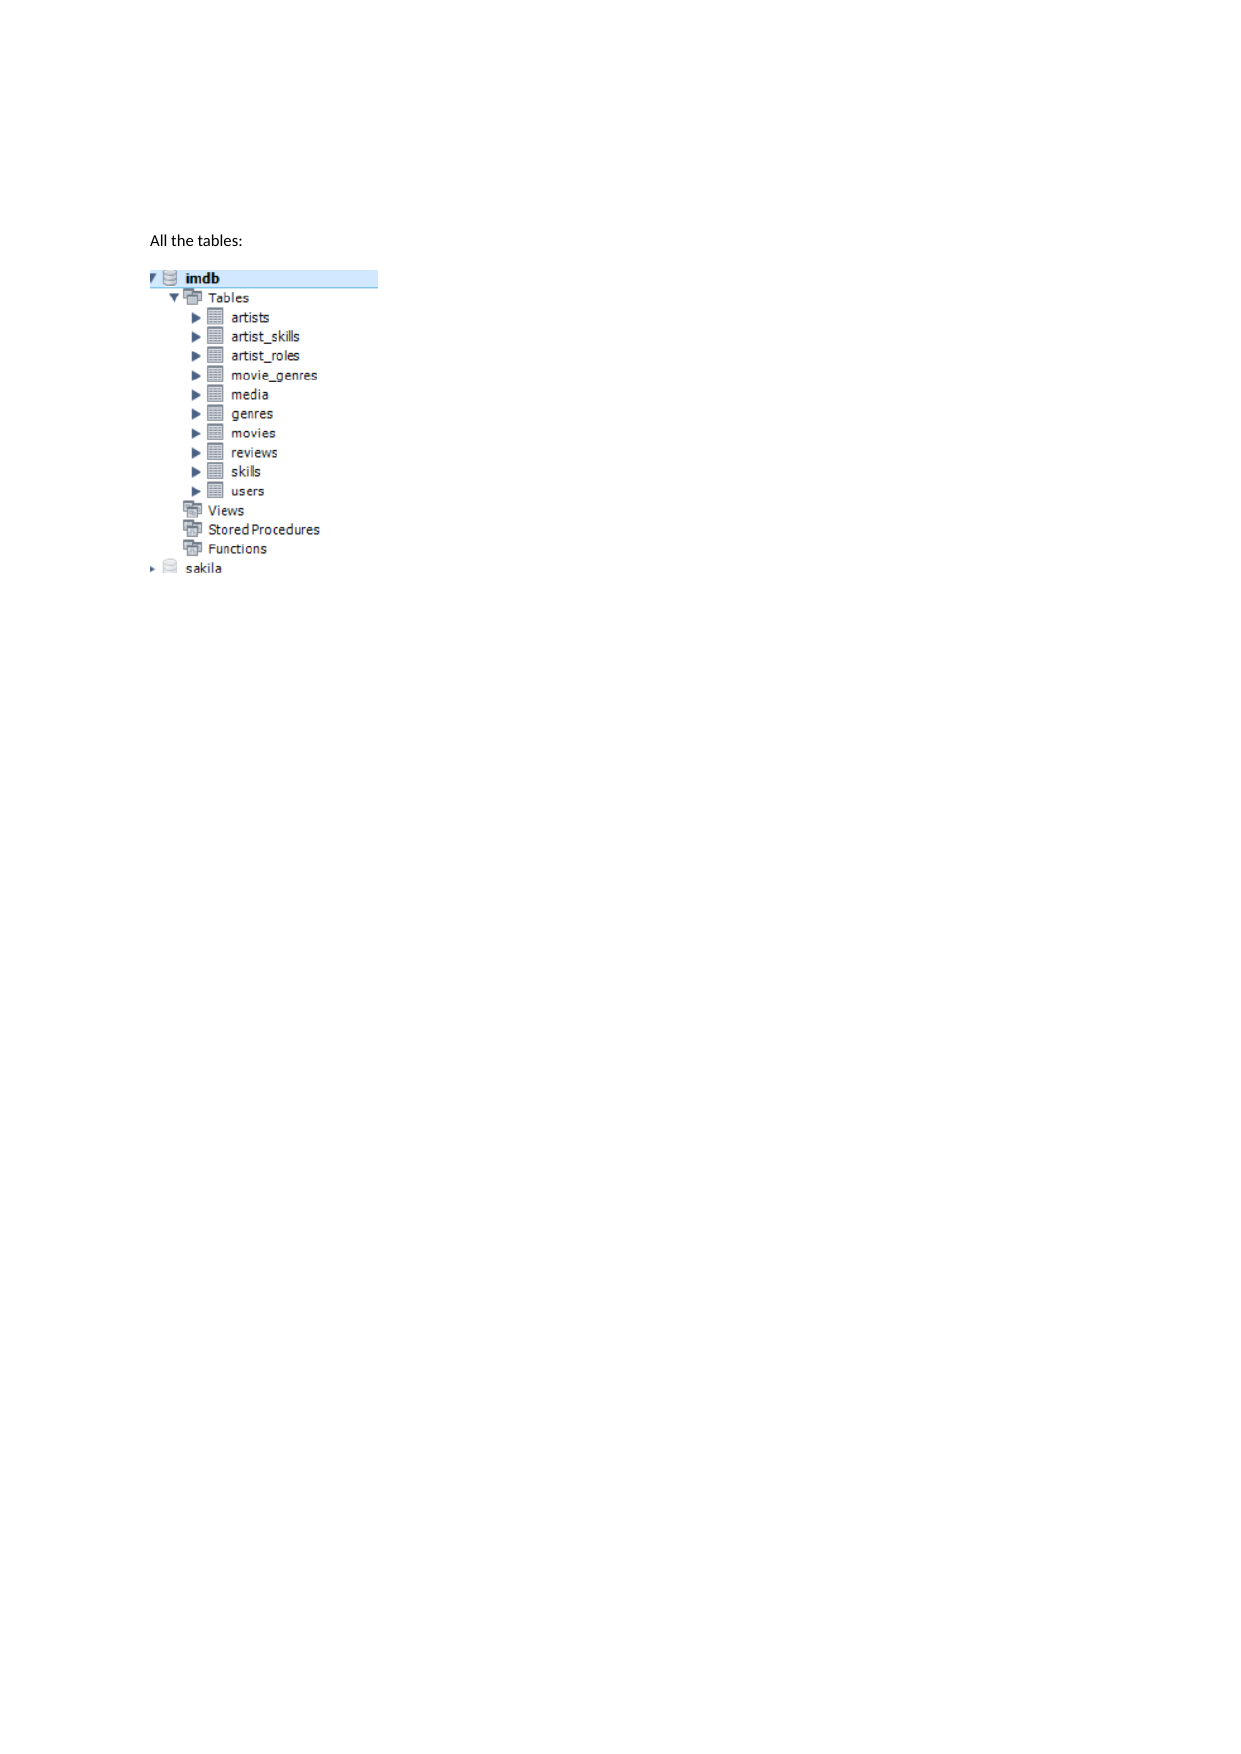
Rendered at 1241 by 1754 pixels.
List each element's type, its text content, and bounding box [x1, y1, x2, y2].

text All the tables: [150, 230, 1090, 250]
picture [150, 270, 378, 573]
